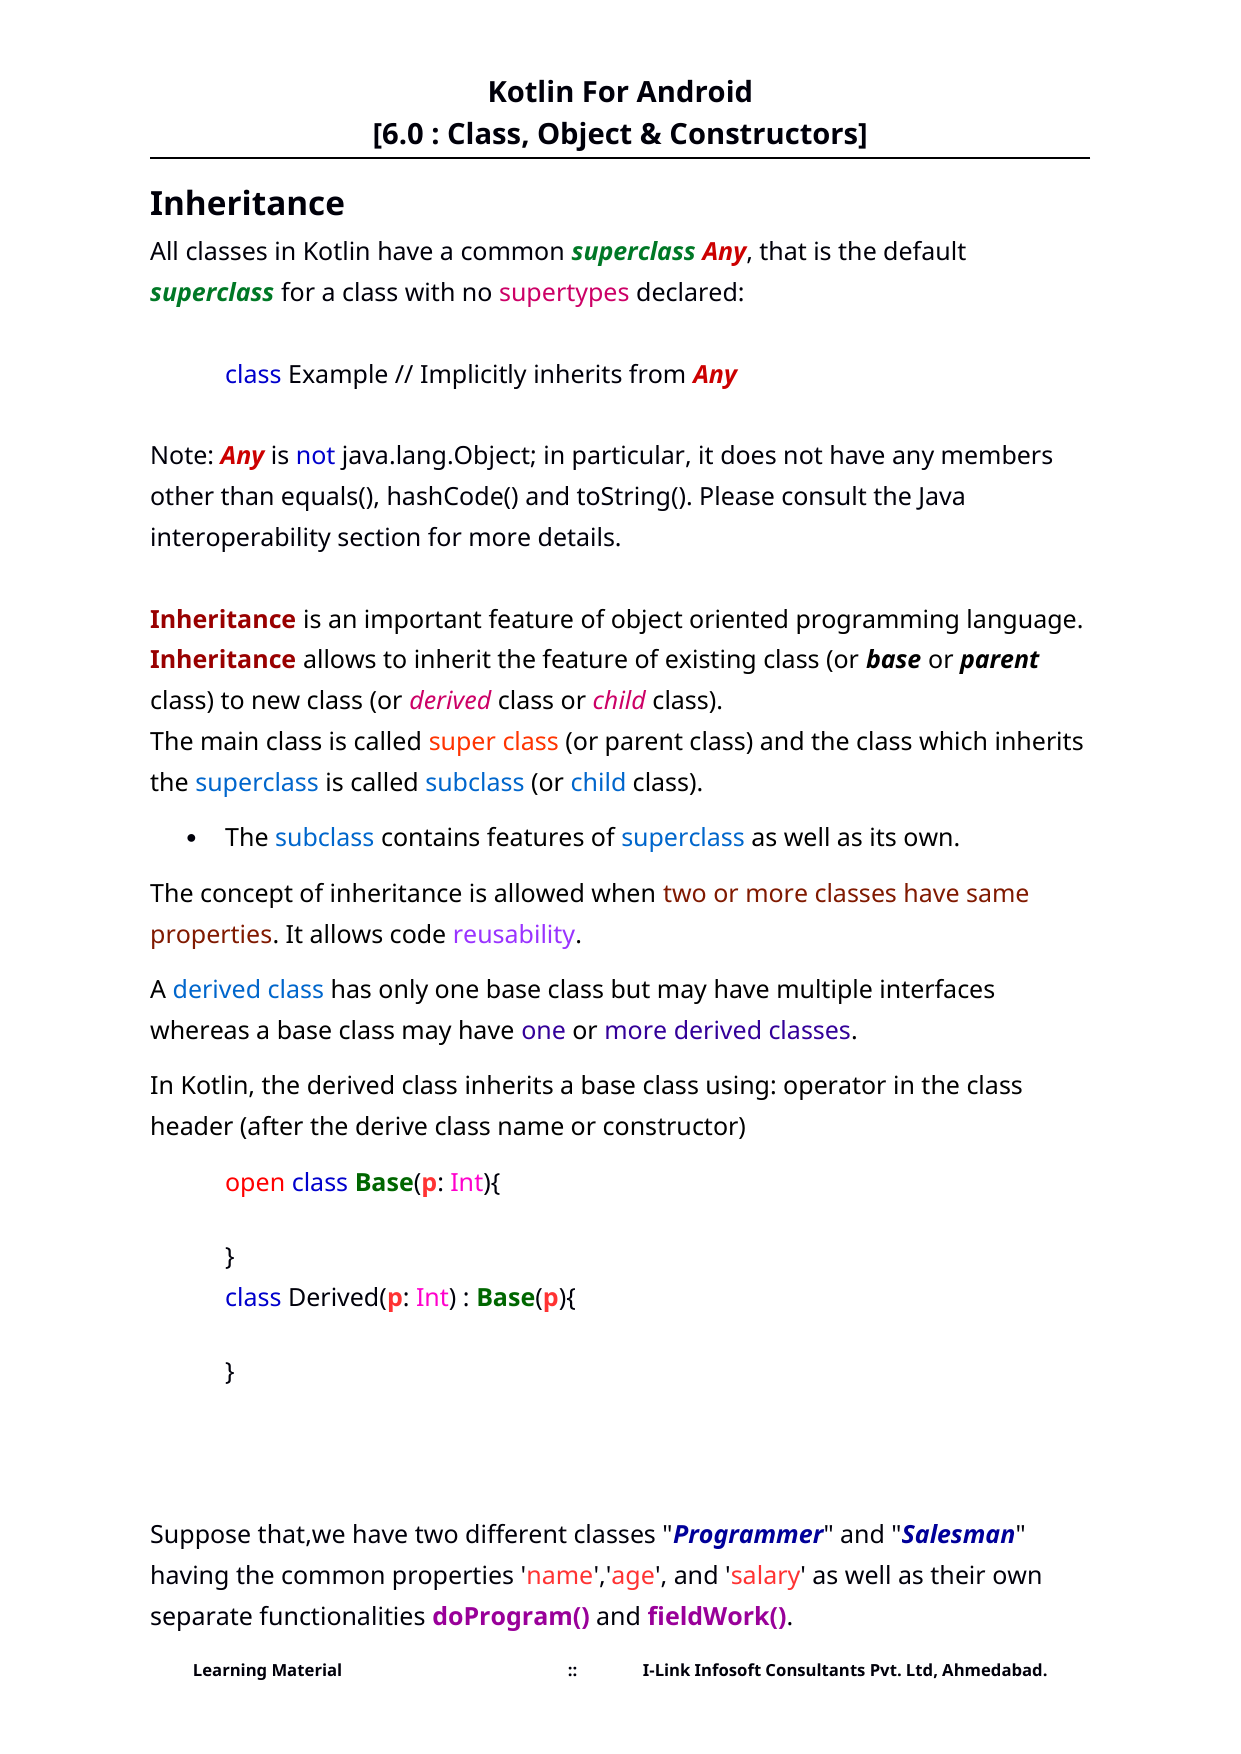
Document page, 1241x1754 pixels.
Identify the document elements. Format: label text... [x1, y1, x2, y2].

text Inheritance [150, 179, 1090, 225]
text class Example // Implicitly inherits from Any [150, 356, 1090, 390]
list The subclass contains features of superclass as well as its own. [187, 820, 1090, 854]
text The concept of inheritance is allowed when two or more classes have same properties. It allows code reusability. [150, 875, 1090, 950]
text A derived class has only one base class but may have multiple interfaces whereas a base class may have one or more derived classes. [150, 972, 1090, 1047]
text Inheritance is an important feature of object oriented programming language. [150, 601, 1090, 635]
text Inheritance allows to inherit the feature of existing class (or base or parent class) to new class (or derived class or child class). [150, 642, 1090, 717]
text Note: Any is not java.lang.Object; in particular, it does not have any members other than equals(), hashCode() and toString(). Please consult the Java interoperability section for more details. [150, 438, 1090, 554]
text } [225, 1354, 1090, 1388]
text All classes in Kotlin have a common superclass Any, that is the default superclass for a class with no supertypes declared: [150, 234, 1090, 309]
text open class Base(p: Int){ [225, 1164, 1090, 1198]
text The main class is called super class (or parent class) and the class which inherits the superclass is called subclass (or child class). [150, 724, 1090, 799]
text } [225, 1238, 1090, 1273]
text Suppose that,we have two different classes "Programmer" and "Salesman" having the common properties 'name','age', and 'salary' as well as their own separate functionalities doProgram() and fieldWork(). [150, 1517, 1090, 1633]
text In Kotlin, the derived class inherits a base class using: operator in the class header (after the derive class name or constructor) [150, 1068, 1090, 1143]
text class Derived(p: Int) : Base(p){ [225, 1279, 1090, 1313]
